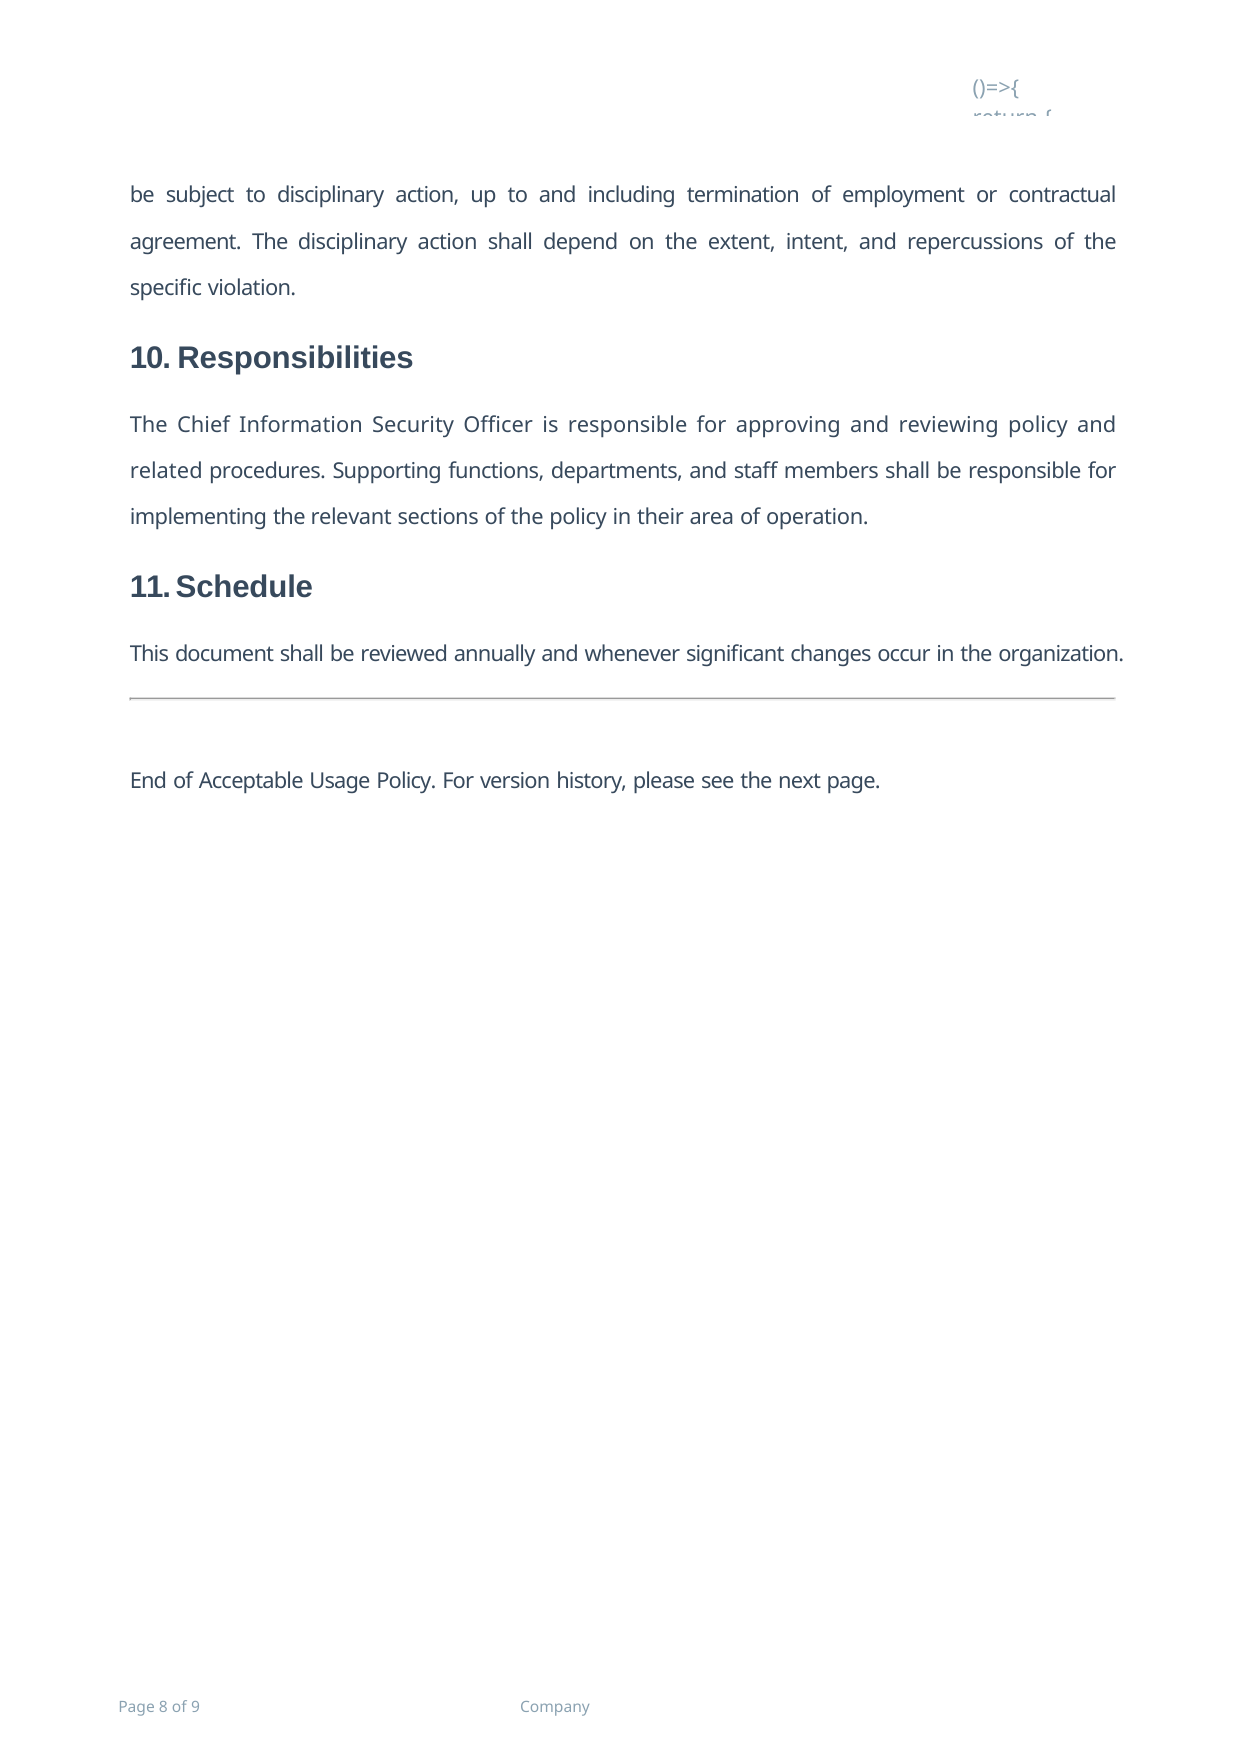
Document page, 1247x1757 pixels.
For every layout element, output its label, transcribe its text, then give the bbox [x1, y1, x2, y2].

subtitle Schedule [129, 568, 1129, 604]
text This document shall be reviewed annually and whenever significant changes occur in the organization. [129, 638, 1129, 668]
text The Chief Information Security Officer is responsible for approving and reviewing policy and related procedures. Supporting functions, departments, and staff members shall be responsible for implementing the relevant sections of the policy in their area of operation. [129, 409, 1117, 531]
subtitle Responsibilities [129, 339, 1129, 375]
text End of Acceptable Usage Policy. For version history, please see the next page. [129, 765, 1129, 795]
text be subject to disciplinary action, up to and including termination of employment or contractual agreement. The disciplinary action shall depend on the extent, intent, and repercussions of the specific violation. [129, 179, 1117, 302]
